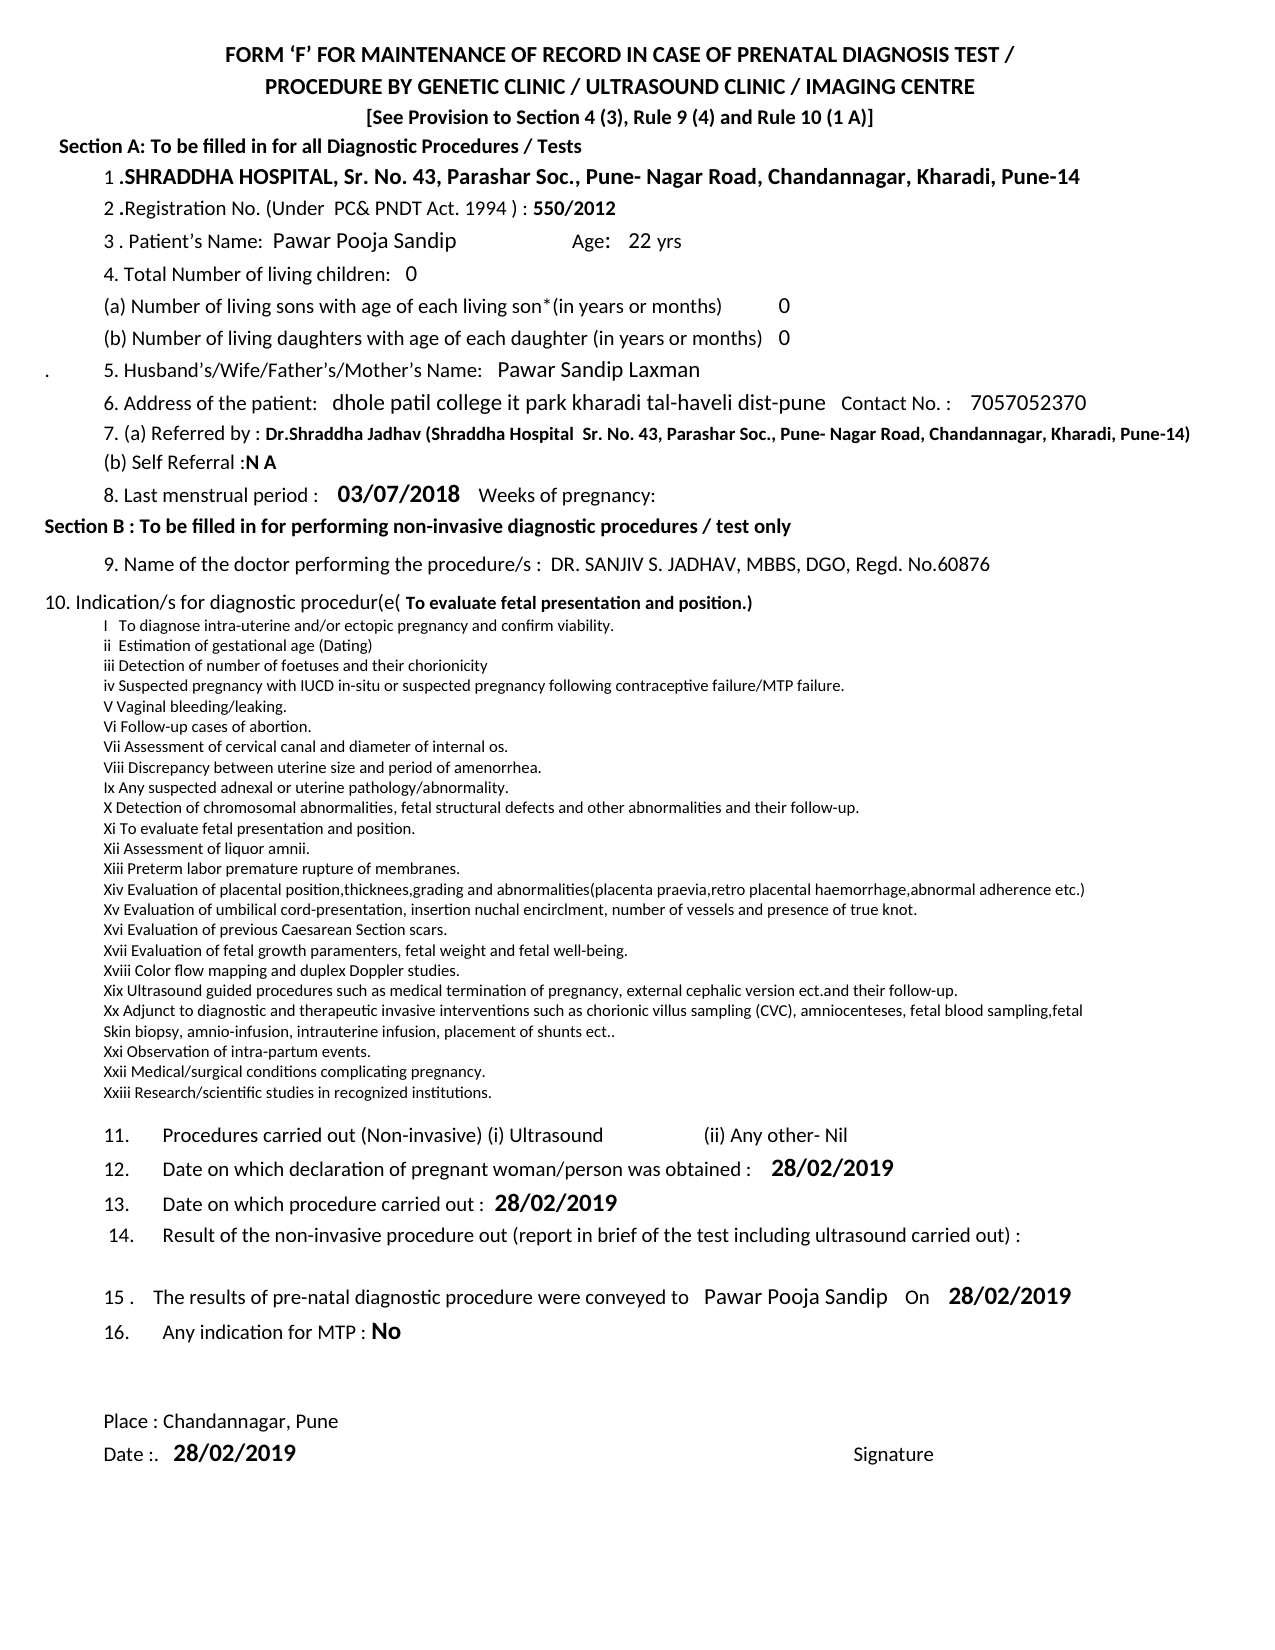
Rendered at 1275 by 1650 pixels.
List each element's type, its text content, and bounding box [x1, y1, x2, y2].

text Section A: To be filled in for all Diagnostic Procedures / Tests [44, 133, 1196, 159]
text (b) Self Referral :N A [44, 449, 1255, 474]
text Xiv Evaluation of placental position,thicknees,grading and abnormalities(placenta praevia,retro placental haemorrhage,abnormal adherence etc.) [0, 879, 1275, 899]
text Date :. Signature [0, 1438, 1275, 1468]
text FORM ‘F’ FOR MAINTENANCE OF RECORD IN CASE OF PRENATAL DIAGNOSIS TEST / [44, 40, 1196, 68]
text 3 . Patient’s Name: Age: yrs [44, 224, 1166, 254]
text Vi Follow-up cases of abortion. [0, 716, 1196, 737]
text Xii Assessment of liquor amnii. [0, 838, 1196, 858]
text 6. Address of the patient: Contact No. : [103, 388, 1255, 416]
text 8. Last menstrual period : Weeks of pregnancy: [44, 478, 1255, 509]
text Section B : To be filled in for performing non-invasive diagnostic procedures / test only [44, 513, 1255, 538]
text Xi To evaluate fetal presentation and position. [0, 818, 1196, 838]
text (a) Number of living sons with age of each living son*(in years or months) [44, 291, 1255, 319]
text V Vaginal bleeding/leaking. [0, 696, 1196, 716]
text Xiii Preterm labor premature rupture of membranes. [0, 858, 1196, 879]
text 14. Result of the non-invasive procedure out (report in brief of the test including ultrasound carried out) : [103, 1222, 1226, 1247]
text iv Suspected pregnancy with IUCD in-situ or suspected pregnancy following contraceptive failure/MTP failure. [0, 676, 1196, 696]
text 10. Indication/s for diagnostic procedur(e( To evaluate fetal presentation and position.) [0, 589, 1196, 615]
text Xix Ultrasound guided procedures such as medical termination of pregnancy, external cephalic version ect.and their follow-up. [0, 980, 1275, 1001]
text 4. Total Number of living children: [44, 259, 1196, 287]
text ii Estimation of gestational age (Dating) [0, 635, 1196, 655]
text PROCEDURE BY GENETIC CLINIC / ULTRASOUND CLINIC / IMAGING CENTRE [44, 72, 1196, 100]
text Xviii Color flow mapping and duplex Doppler studies. [0, 960, 1275, 980]
text Xvi Evaluation of previous Caesarean Section scars. [0, 919, 1275, 940]
text (b) Number of living daughters with age of each daughter (in years or months) [44, 323, 1255, 351]
text 1 .SHRADDHA HOSPITAL, Sr. No. 43, Parashar Soc., Pune- Nagar Road, Chandannagar, Kharadi, Pune-14 [44, 162, 1196, 191]
text . 5. Husband’s/Wife/Father’s/Mother’s Name: [44, 355, 1255, 383]
text Viii Discrepancy between uterine size and period of amenorrhea. [0, 757, 1196, 777]
text 11. Procedures carried out (Non-invasive) (i) Ultrasound (ii) Any other- Nil [0, 1123, 1275, 1148]
text Xvii Evaluation of fetal growth paramenters, fetal weight and fetal well-being. [0, 940, 1275, 960]
text 9. Name of the doctor performing the procedure/s : DR. SANJIV S. JADHAV, MBBS, DGO, Regd. No.60876 [0, 551, 1255, 577]
text Place : Chandannagar, Pune [0, 1408, 1275, 1434]
text 15 . The results of pre-natal diagnostic procedure were conveyed to On [0, 1280, 1275, 1311]
text Xxii Medical/surgical conditions complicating pregnancy. [0, 1062, 1275, 1082]
text 7. (a) Referred by : Dr.Shraddha Jadhav (Shraddha Hospital Sr. No. 43, Parashar Soc., Pune- Nagar Road, Chandannagar, Kharadi, Pune-14) [44, 420, 1255, 445]
text Xv Evaluation of umbilical cord-presentation, insertion nuchal encirclment, number of vessels and presence of true knot. [0, 899, 1275, 919]
text X Detection of chromosomal abnormalities, fetal structural defects and other abnormalities and their follow-up. [0, 798, 1196, 818]
text Vii Assessment of cervical canal and diameter of internal os. [0, 737, 1196, 757]
text 13. Date on which procedure carried out : [0, 1187, 1275, 1217]
text 16. Any indication for MTP : No [0, 1315, 1275, 1346]
text Xxiii Research/scientific studies in recognized institutions. [0, 1082, 1275, 1102]
text [See Provision to Section 4 (3), Rule 9 (4) and Rule 10 (1 A)] [44, 104, 1196, 129]
text Ix Any suspected adnexal or uterine pathology/abnormality. [0, 777, 1196, 798]
text Xx Adjunct to diagnostic and therapeutic invasive interventions such as chorionic villus sampling (CVC), amniocenteses, fetal blood sampling,fetal [0, 1001, 1275, 1021]
text 12. Date on which declaration of pregnant woman/person was obtained : [0, 1152, 1275, 1182]
text 2 .Registration No. (Under PC& PNDT Act. 1994 ) : 550/2012 [44, 195, 1196, 220]
text Xxi Observation of intra-partum events. [103, 1041, 1275, 1062]
text Skin biopsy, amnio-infusion, intrauterine infusion, placement of shunts ect.. [0, 1021, 1275, 1041]
text I To diagnose intra-uterine and/or ectopic pregnancy and confirm viability. [75, 615, 1255, 635]
text iii Detection of number of foetuses and their chorionicity [0, 655, 1196, 676]
